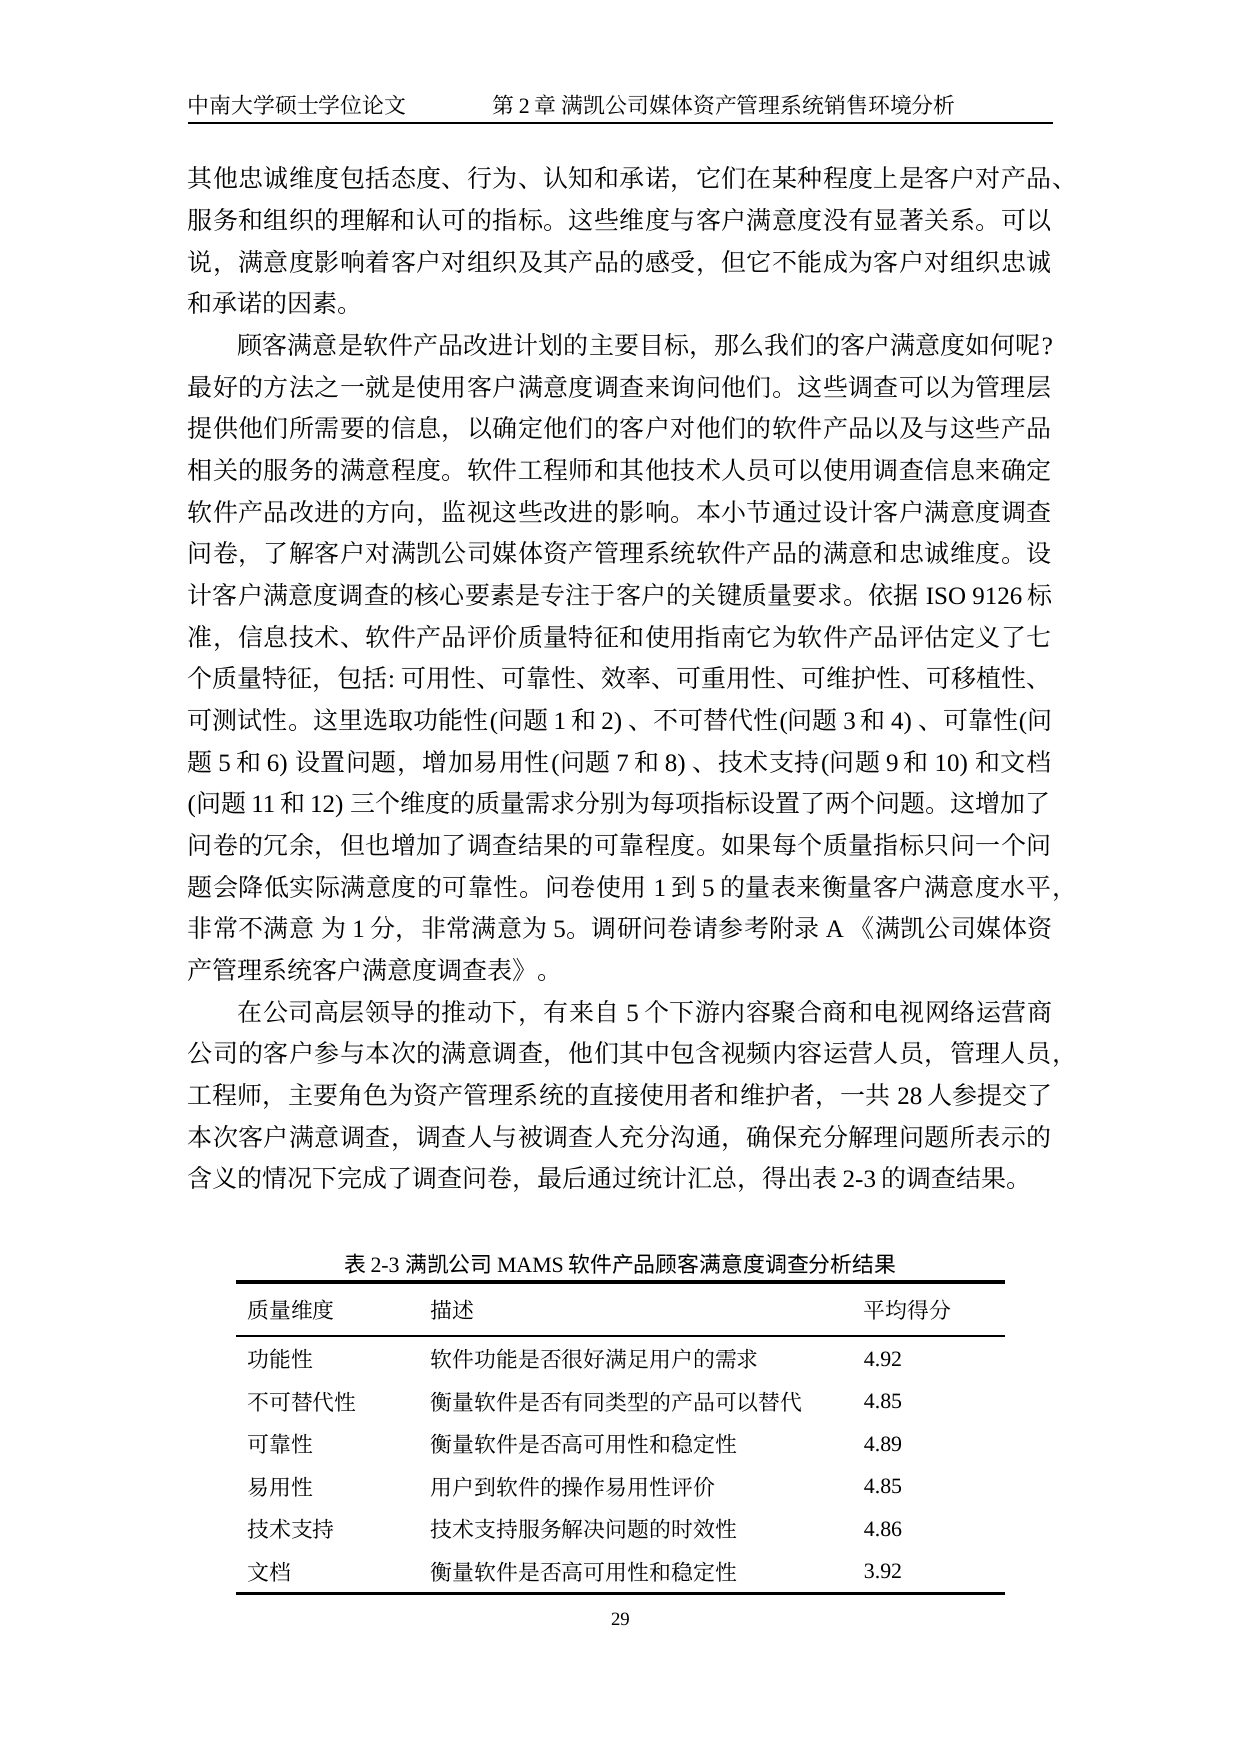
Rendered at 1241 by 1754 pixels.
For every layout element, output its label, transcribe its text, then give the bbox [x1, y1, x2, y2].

table_cell 技术支持 [236, 1507, 419, 1549]
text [187, 154, 1053, 321]
text 表2-3 满凯公司MAMS软件产品顾客满意度调查分析结果 [187, 1239, 1053, 1280]
table_header 描述 [419, 1284, 852, 1335]
table_cell 4.86 [853, 1507, 1004, 1549]
table_cell 技术支持服务解决问题的时效性 [419, 1507, 852, 1549]
table_cell 不可替代性 [236, 1379, 419, 1422]
table_header 平均得分 [853, 1284, 1004, 1335]
table_cell 衡量软件是否高可用性和稳定性 [419, 1422, 852, 1464]
table_cell 衡量软件是否高可用性和稳定性 [419, 1549, 852, 1592]
text 在公司高层领导的推动下，有来自5个下游内容聚合商和电视网络运营商公司的客户参与本次的满意调查，他们其中包含视频内容运营人员，管理人员，工程师，主要角色为资产管理系统的直接使用者和维护者，一共28人参提交了本次客户满意调查，调查人与被调查人充分沟通，确保充分解理问题所表示的含义的情况下完成了调查问卷，最后通过统计汇总，得出表2-3的调查结果。 [187, 988, 1053, 1196]
table_cell 4.92 [853, 1337, 1004, 1379]
table_cell 文档 [236, 1549, 419, 1592]
table_cell 3.92 [853, 1549, 1004, 1592]
table_header 质量维度 [236, 1284, 419, 1335]
table_cell 功能性 [236, 1337, 419, 1379]
table_cell 衡量软件是否有同类型的产品可以替代 [419, 1379, 852, 1422]
table_cell 可靠性 [236, 1422, 419, 1464]
table_cell 4.85 [853, 1464, 1004, 1507]
text 顾客满意是软件产品改进计划的主要目标，那么我们的客户满意度如何呢? 最好的方法之一就是使用客户满意度调查来询问他们。这些调查可以为管理层提供他们所需要的信息，以确定他们的客户对他们的软件产品以及与这些产品相关的服务的满意程度。软件工程师和其他技术人员可以使用调查信息来确定软件产品改进的方向，监视这些改进的影响。本小节通过设计客户满意度调查问卷，了解客户对满凯公司媒体资产管理系统软件产品的满意和忠诚维度。设计客户满意度调查的核心要素是专注于客户的关键质量要求。依据ISO 9126标准，信息技术、软件产品评价质量特征和使用指南它为软件产品评估定义了七个质量特征，包括: 可用性、可靠性、效率、可重用性、可维护性、可移植性、可测试性。这里选取功能性(问题1和2) 、不可替代性(问题3和4) 、可靠性(问题5和6) 设置问题，增加易用性(问题7和8) 、技术支持(问题9和10) 和文档(问题11和12) 三个维度的质量需求分别为每项指标设置了两个问题。这增加了问卷的冗余，但也增加了调查结果的可靠程度。如果每个质量指标只问一个问题会降低实际满意度的可靠性。问卷使用1到5的量表来衡量客户满意度水平，非常不满意 为1分，非常满意为5。调研问卷请参考附录A 《满凯公司媒体资产管理系统客户满意度调查表》。 [187, 321, 1053, 988]
table_cell 软件功能是否很好满足用户的需求 [419, 1337, 852, 1379]
table_cell 易用性 [236, 1464, 419, 1507]
table_cell 4.89 [853, 1422, 1004, 1464]
table_cell 4.85 [853, 1379, 1004, 1422]
table_cell 用户到软件的操作易用性评价 [419, 1464, 852, 1507]
